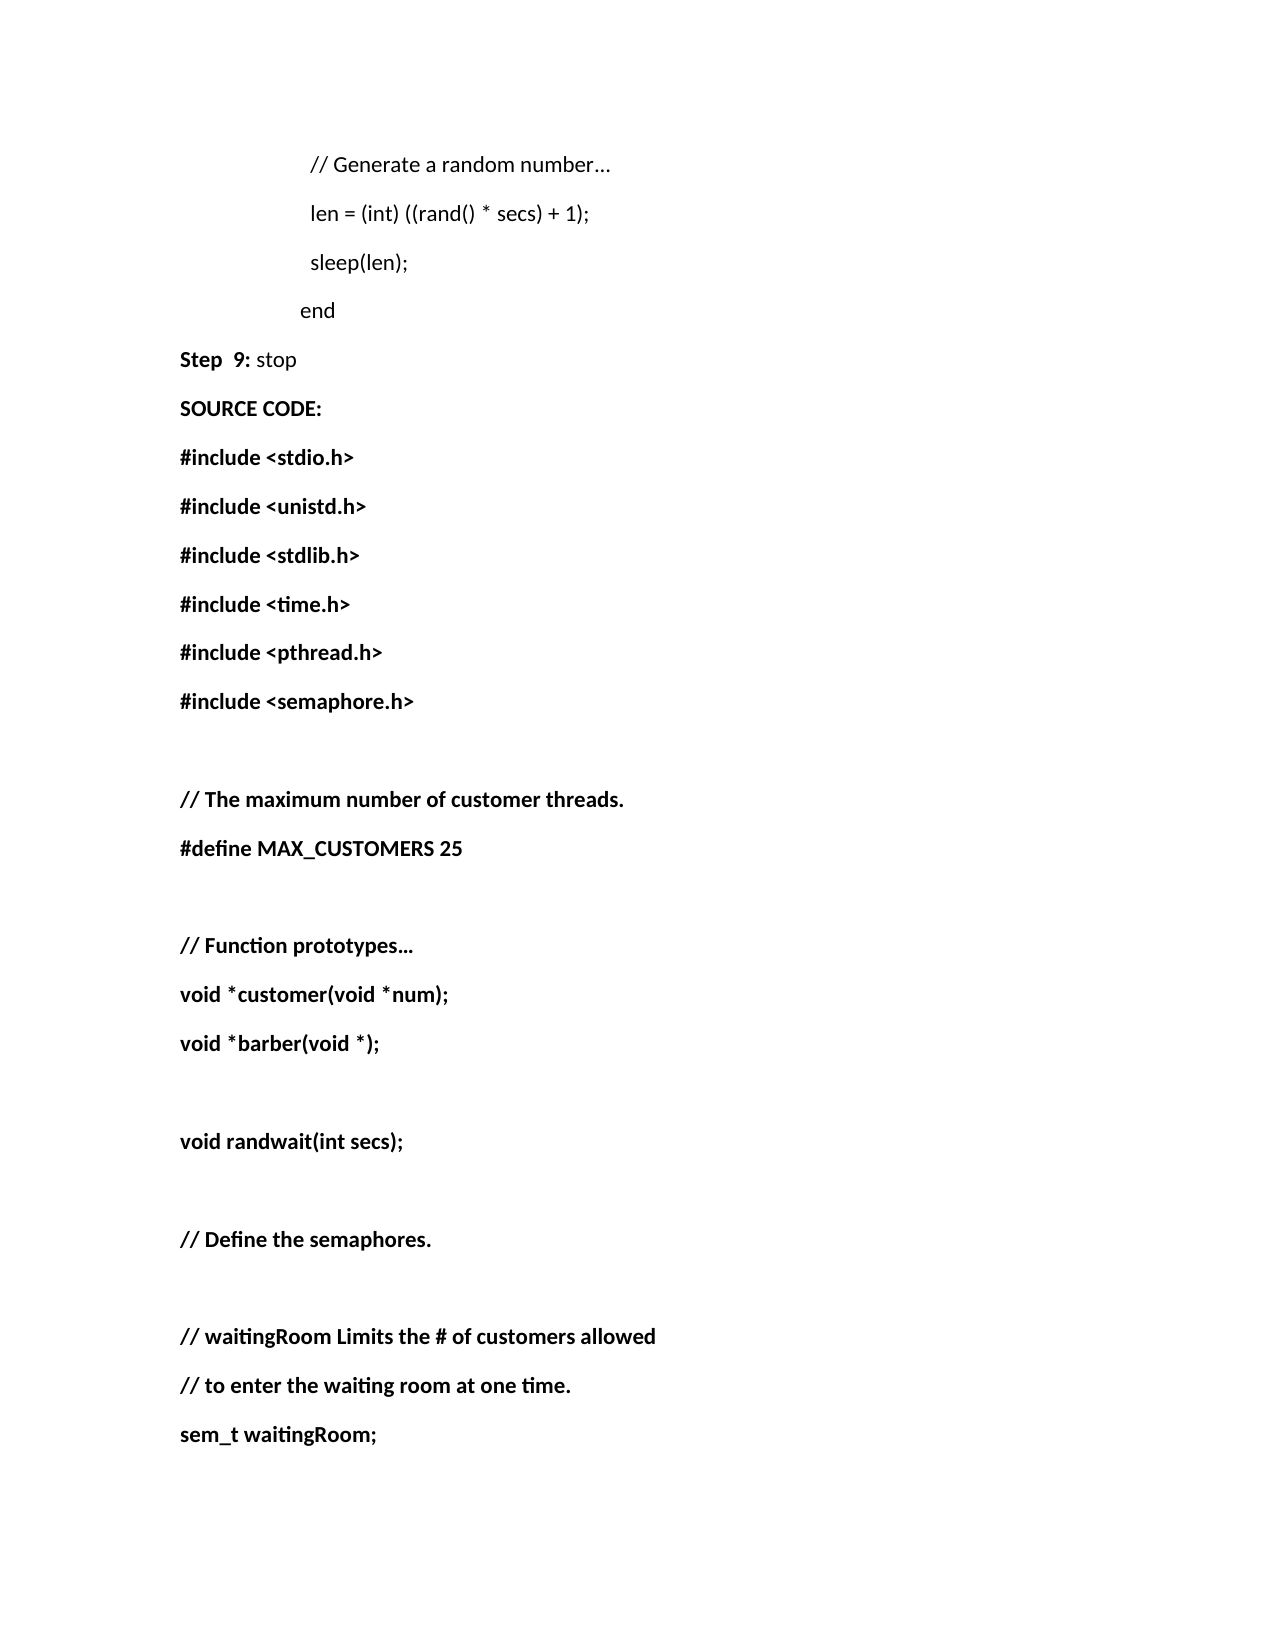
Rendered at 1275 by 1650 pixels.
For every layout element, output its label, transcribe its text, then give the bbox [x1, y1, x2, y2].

text sleep(len); [150, 248, 1125, 276]
text #define MAX_CUSTOMERS 25 [150, 834, 1125, 862]
text void *barber(void *); [150, 1029, 1125, 1057]
text // to enter the waiting room at one time. [150, 1371, 1125, 1399]
text void randwait(int secs); [150, 1127, 1125, 1155]
text #include <pthread.h> [150, 638, 1125, 667]
text Step 9: stop [150, 345, 1125, 373]
text // Generate a random number... [150, 150, 1125, 178]
text len = (int) ((rand() * secs) + 1); [150, 199, 1125, 227]
text // waitingRoom Limits the # of customers allowed [150, 1322, 1125, 1351]
text #include <stdlib.h> [150, 541, 1125, 569]
text sem_t waitingRoom; [150, 1420, 1125, 1448]
text // Function prototypes… [150, 932, 1125, 960]
text #include <time.h> [150, 590, 1125, 618]
text #include <unistd.h> [150, 492, 1125, 520]
text SOURCE CODE: [150, 394, 1125, 422]
text void *customer(void *num); [150, 981, 1125, 1008]
text #include <stdio.h> [150, 443, 1125, 471]
text // Define the semaphores. [150, 1225, 1125, 1253]
text // The maximum number of customer threads. [150, 785, 1125, 813]
text #include <semaphore.h> [150, 687, 1125, 715]
text end [150, 297, 1125, 324]
